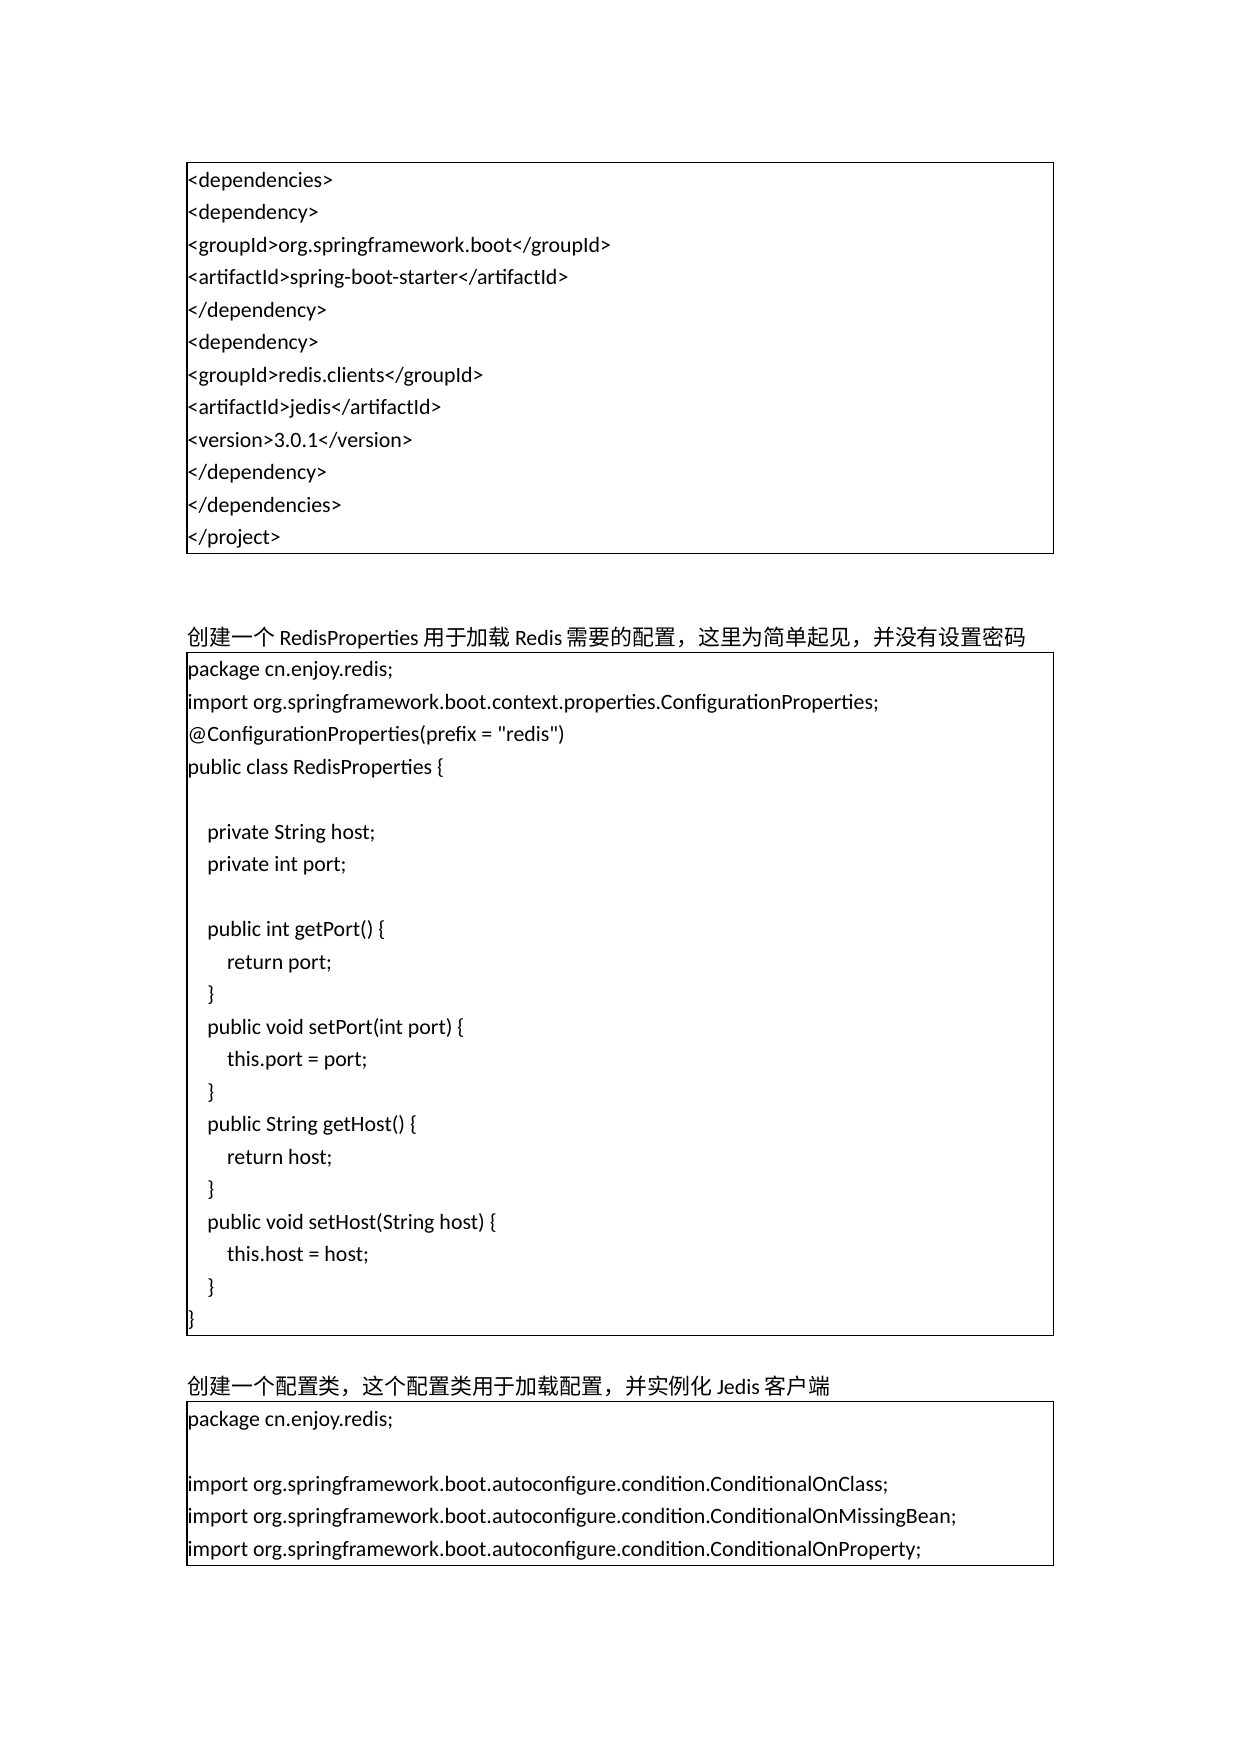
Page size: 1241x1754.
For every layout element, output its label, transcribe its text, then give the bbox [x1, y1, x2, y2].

text package cn.enjoy.redis; [188, 1402, 1053, 1435]
text </project> [188, 519, 1053, 553]
text private String host; [188, 815, 1053, 848]
text package cn.enjoy.redis; [188, 653, 1053, 685]
text public void setHost(String host) { [188, 1205, 1053, 1238]
text import org.springframework.boot.autoconfigure.condition.ConditionalOnClass; [188, 1467, 1053, 1500]
text this.host = host; [188, 1238, 1053, 1270]
text return host; [188, 1140, 1053, 1173]
text <artifactId>jedis</artifactId> [188, 391, 1053, 423]
text <dependency> [188, 326, 1053, 358]
text 创建一个RedisProperties用于加载Redis需要的配置，这里为简单起见，并没有设置密码 [187, 619, 1053, 652]
text <dependency> [188, 196, 1053, 228]
text return port; [188, 945, 1053, 978]
text </dependencies> [188, 488, 1053, 519]
text public void setPort(int port) { [188, 1010, 1053, 1043]
text } [188, 1302, 1053, 1335]
text } [188, 1173, 1053, 1205]
text this.port = port; [188, 1043, 1053, 1075]
text </dependency> [188, 293, 1053, 326]
text @ConfigurationProperties(prefix = "redis") [188, 718, 1053, 750]
text <version>3.0.1</version> [188, 423, 1053, 456]
text import org.springframework.boot.context.properties.ConfigurationProperties; [188, 685, 1053, 718]
text private int port; [188, 848, 1053, 880]
text <artifactId>spring-boot-starter</artifactId> [188, 261, 1053, 293]
text import org.springframework.boot.autoconfigure.condition.ConditionalOnProperty; [188, 1531, 1053, 1565]
text public class RedisProperties { [188, 750, 1053, 783]
text public String getHost() { [188, 1108, 1053, 1140]
text <groupId>redis.clients</groupId> [188, 358, 1053, 391]
text } [188, 1270, 1053, 1302]
text </dependency> [188, 456, 1053, 488]
text } [188, 1075, 1053, 1108]
text public int getPort() { [188, 913, 1053, 945]
text import org.springframework.boot.autoconfigure.condition.ConditionalOnMissingBean; [188, 1500, 1053, 1531]
text <dependencies> [188, 163, 1053, 196]
text } [188, 978, 1053, 1010]
text 创建一个配置类，这个配置类用于加载配置，并实例化Jedis客户端 [187, 1369, 1053, 1401]
text <groupId>org.springframework.boot</groupId> [188, 228, 1053, 261]
